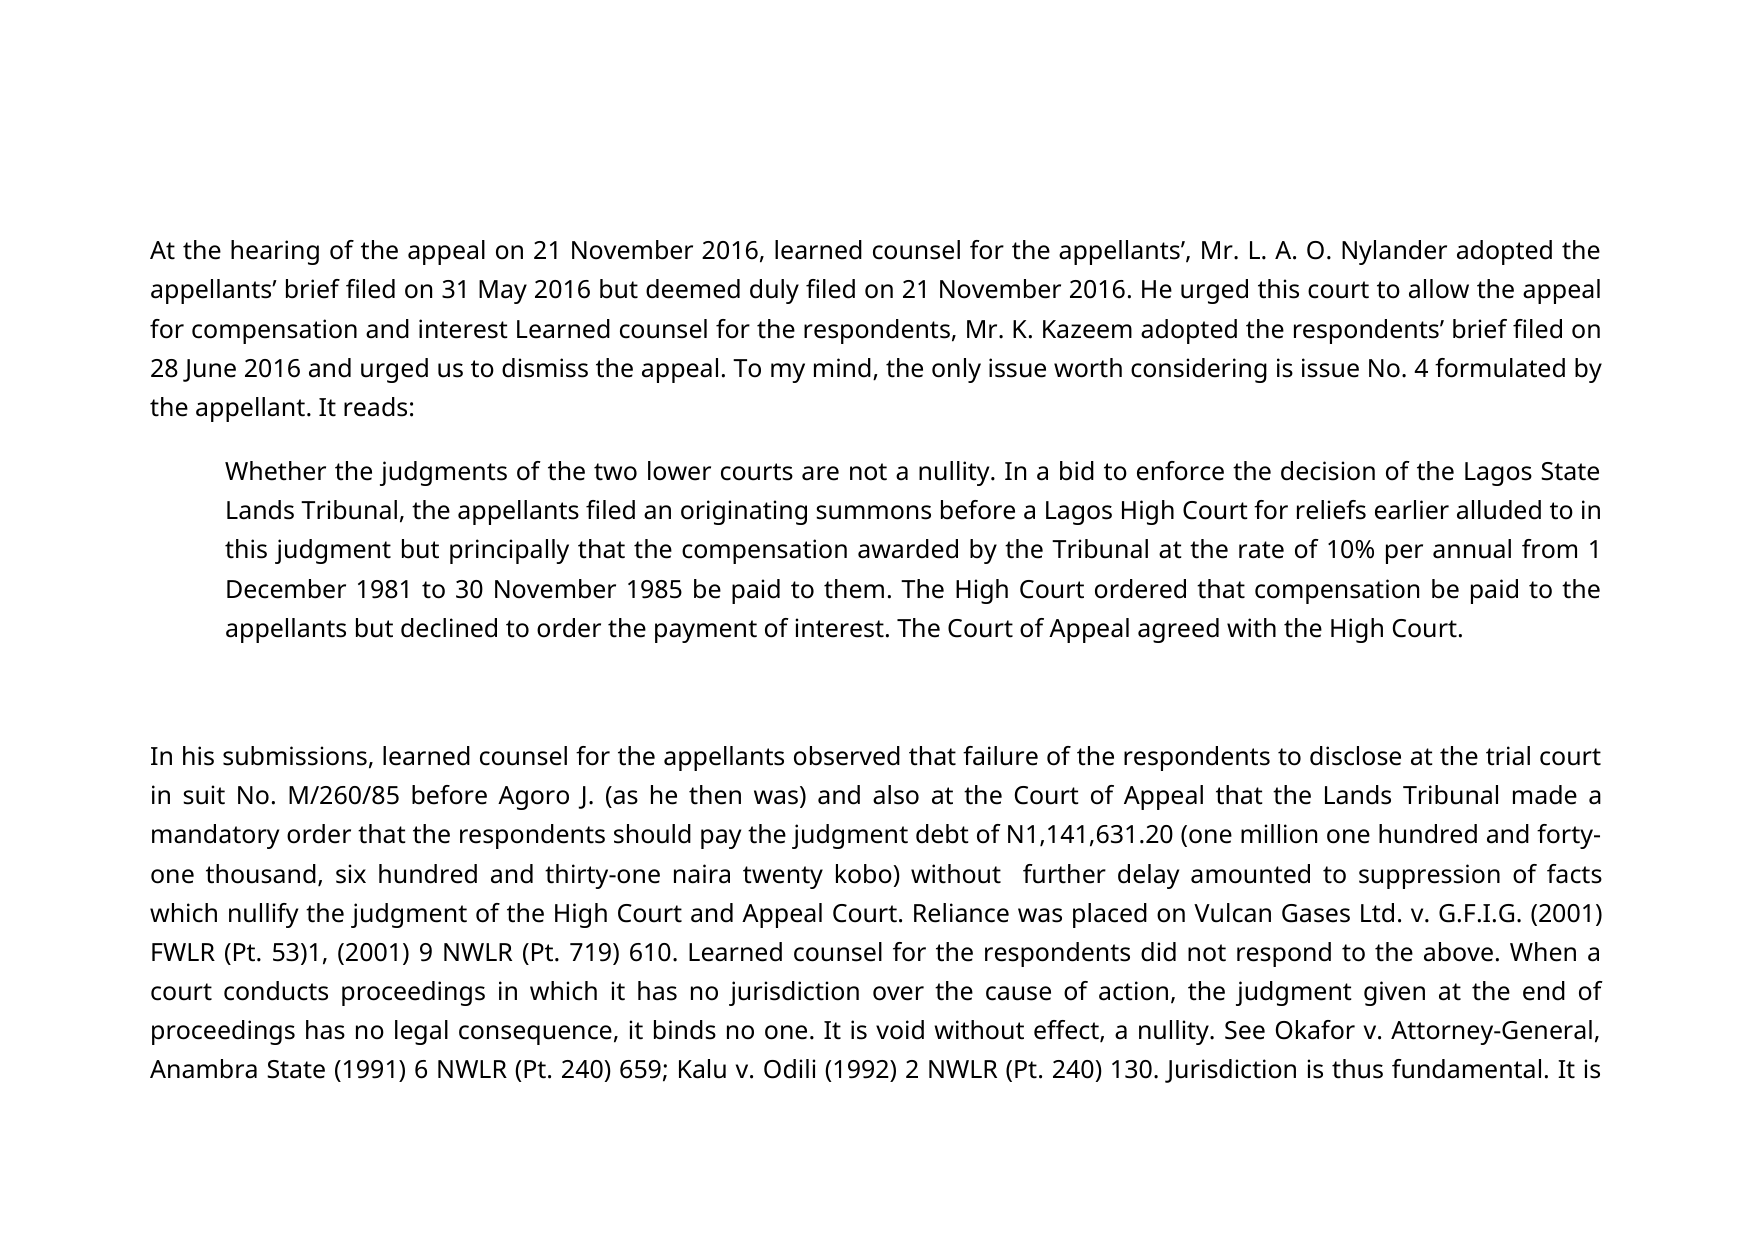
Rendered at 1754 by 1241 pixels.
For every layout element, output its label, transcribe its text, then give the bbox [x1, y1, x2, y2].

text At the hearing of the appeal on 21 November 2016, learned counsel for the appellants’, Mr. L. A. O. Nylander adopted the appellants’ brief filed on 31 May 2016 but deemed duly filed on 21 November 2016. He urged this court to allow the appeal for compensation and interest Learned counsel for the respondents, Mr. K. Kazeem adopted the respondents’ brief filed on 28 June 2016 and urged us to dismiss the appeal. To my mind, the only issue worth considering is issue No. 4 formulated by the appellant. It reads: [150, 233, 1604, 424]
text Whether the judgments of the two lower courts are not a nullity. In a bid to enforce the decision of the Lagos State Lands Tribunal, the appellants filed an originating summons before a Lagos High Court for reliefs earlier alluded to in this judgment but principally that the compensation awarded by the Tribunal at the rate of 10% per annual from 1 December 1981 to 30 November 1985 be paid to them. The High Court ordered that compensation be paid to the appellants but declined to order the payment of interest. The Court of Appeal agreed with the High Court. [225, 454, 1604, 644]
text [150, 739, 1604, 1086]
